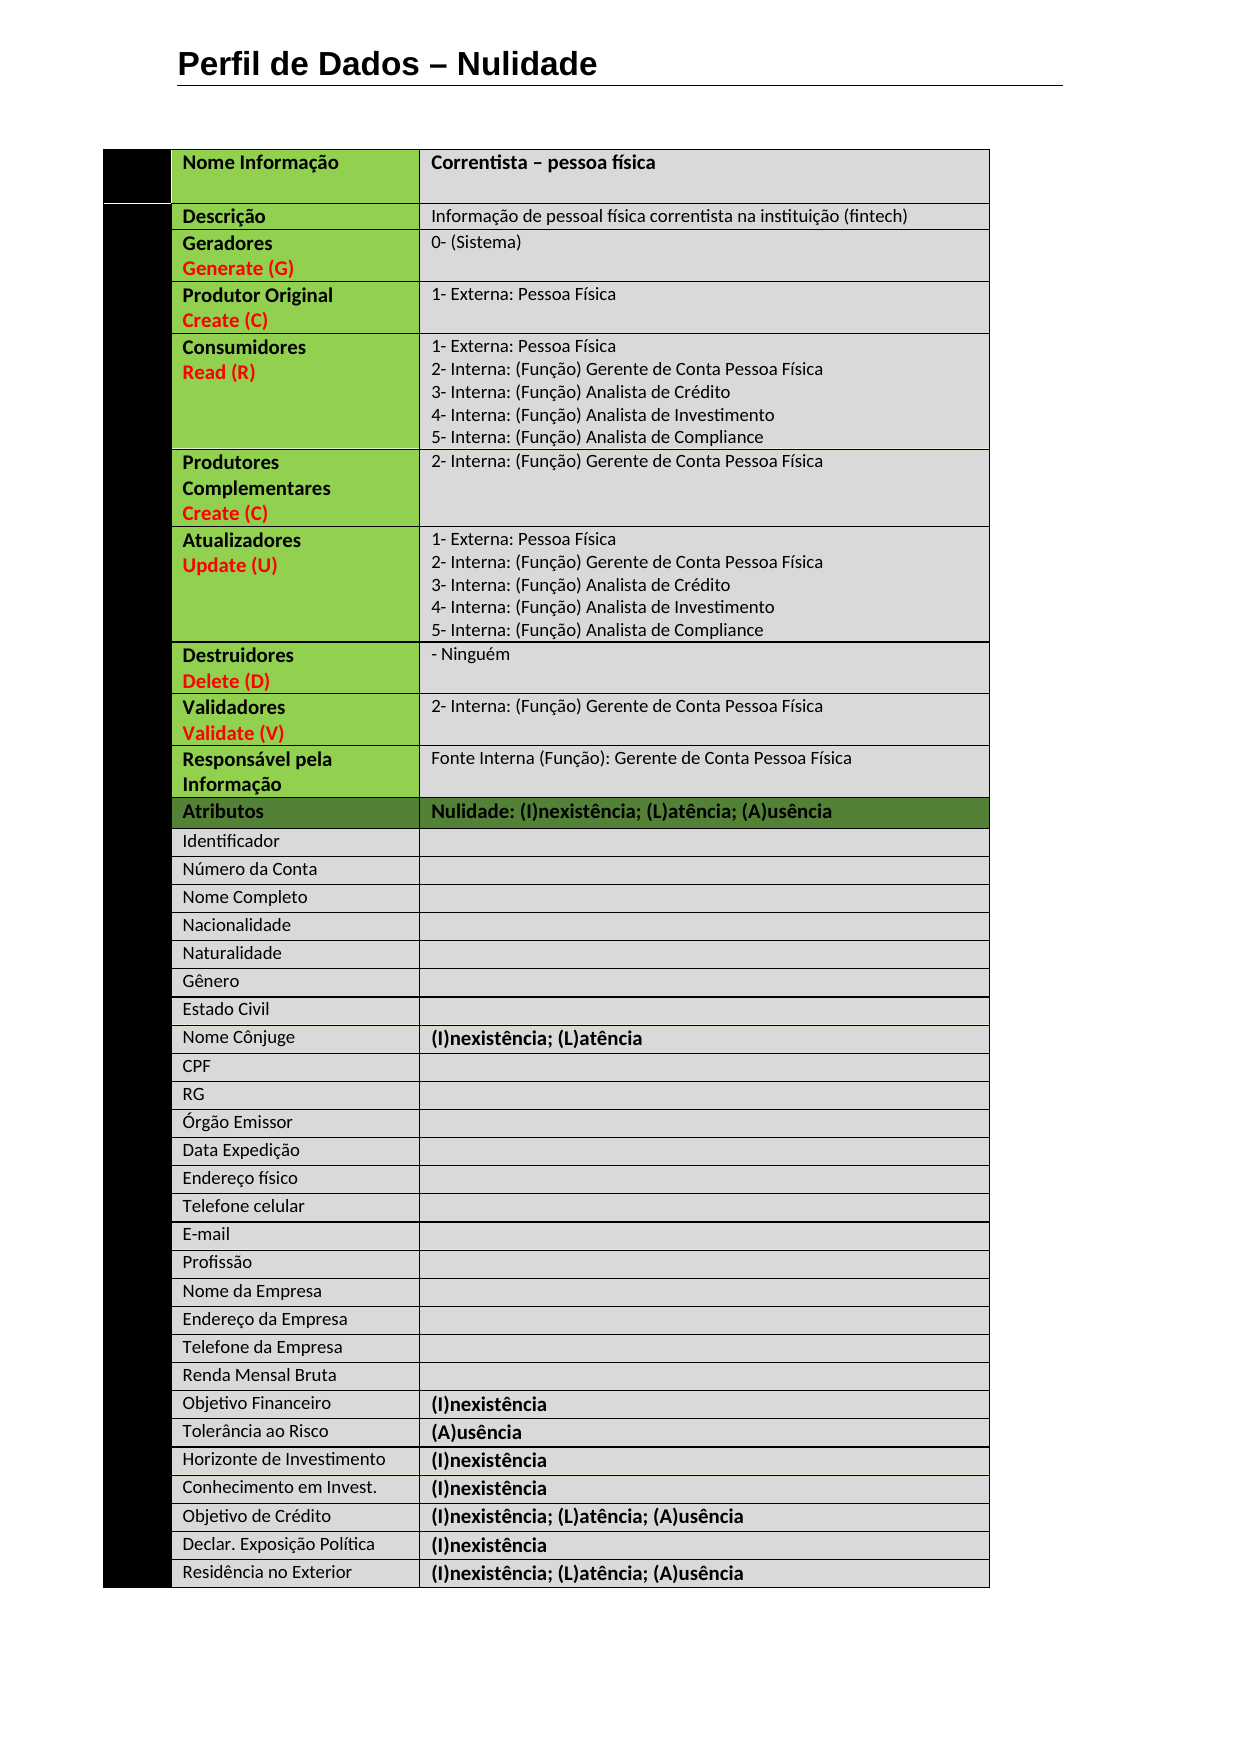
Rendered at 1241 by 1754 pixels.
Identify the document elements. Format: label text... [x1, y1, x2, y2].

table_cell 2- Interna: (Função) Gerente de Conta Pessoa Física [420, 694, 989, 745]
table_cell Validadores Validate (V) [172, 694, 419, 745]
table_cell (I)nexistência [420, 1391, 989, 1418]
table_cell - Ninguém [420, 643, 989, 693]
table_cell Nulidade: (I)nexistência; (L)atência; (A)usência [420, 798, 989, 828]
table_cell [420, 913, 989, 940]
table_cell 1- Externa: Pessoa Física 2- Interna: (Função) Gerente de Conta Pessoa Física 3- Interna: (Função) Analista de Crédito 4- Interna: (Função) Analista de Investimento 5- Interna: (Função) Analista de Compliance [420, 334, 989, 448]
table_header Nome Informação [172, 150, 419, 203]
table_cell (I)nexistência; (L)atência [420, 1026, 989, 1053]
table_cell Renda Mensal Bruta [172, 1363, 419, 1390]
table_cell Nacionalidade [172, 913, 419, 940]
table_cell Estado Civil [172, 998, 419, 1024]
table_cell [420, 1279, 989, 1306]
table_cell Endereço da Empresa [172, 1307, 419, 1334]
table_cell 2- Interna: (Função) Gerente de Conta Pessoa Física [420, 450, 989, 526]
table_cell [420, 1110, 989, 1137]
table_cell RG [172, 1082, 419, 1109]
table_cell [420, 1223, 989, 1249]
table_cell [104, 204, 171, 1587]
table_cell Informação de pessoal física correntista na instituição (fintech) [420, 204, 989, 229]
table_cell Atributos [172, 798, 419, 828]
table_cell Tolerância ao Risco [172, 1419, 419, 1446]
table_cell [420, 1307, 989, 1334]
table_cell [420, 1082, 989, 1109]
table_cell (I)nexistência; (L)atência; (A)usência [420, 1504, 989, 1531]
table_cell Conhecimento em Invest. [172, 1476, 419, 1503]
table_cell Órgão Emissor [172, 1110, 419, 1137]
table_cell Horizonte de Investimento [172, 1448, 419, 1474]
table_cell Consumidores Read (R) [172, 334, 419, 448]
table_cell (I)nexistência [420, 1532, 989, 1559]
table_cell (A)usência [420, 1419, 989, 1446]
table_cell Atualizadores Update (U) [172, 527, 419, 641]
table_cell Gênero [172, 969, 419, 996]
table_cell Produtor Original Create (C) [172, 282, 419, 333]
table_cell Produtores Complementares Create (C) [172, 450, 419, 526]
table_cell [420, 1166, 989, 1193]
table_cell [420, 1251, 989, 1278]
table_cell [420, 857, 989, 884]
table_cell 1- Externa: Pessoa Física [420, 282, 989, 333]
table_cell 0- (Sistema) [420, 230, 989, 281]
table_cell Fonte Interna (Função): Gerente de Conta Pessoa Física [420, 746, 989, 797]
table_cell CPF [172, 1054, 419, 1081]
table_cell Geradores Generate (G) [172, 230, 419, 281]
table_header [104, 150, 171, 203]
table_header Correntista – pessoa física [420, 150, 989, 203]
table_cell Destruidores Delete (D) [172, 643, 419, 693]
table_cell [420, 1335, 989, 1362]
table_cell E-mail [172, 1223, 419, 1249]
table_cell (I)nexistência [420, 1448, 989, 1474]
table_cell [420, 1363, 989, 1390]
table_cell [420, 885, 989, 912]
table_cell Descrição [172, 204, 419, 229]
table_cell [420, 829, 989, 856]
table_cell Endereço físico [172, 1166, 419, 1193]
table_cell [420, 969, 989, 996]
table_cell [420, 941, 989, 968]
table_cell 1- Externa: Pessoa Física 2- Interna: (Função) Gerente de Conta Pessoa Física 3- Interna: (Função) Analista de Crédito 4- Interna: (Função) Analista de Investimento 5- Interna: (Função) Analista de Compliance [420, 527, 989, 641]
table_cell Declar. Exposição Política [172, 1532, 419, 1559]
table_cell Objetivo de Crédito [172, 1504, 419, 1531]
table_cell Objetivo Financeiro [172, 1391, 419, 1418]
table_cell [420, 1138, 989, 1165]
table_cell Profissão [172, 1251, 419, 1278]
table_cell Identificador [172, 829, 419, 856]
table_cell Telefone celular [172, 1194, 419, 1221]
table_cell Naturalidade [172, 941, 419, 968]
table_cell [420, 998, 989, 1024]
table_cell Data Expedição [172, 1138, 419, 1165]
table_cell Telefone da Empresa [172, 1335, 419, 1362]
text Perfil de Dados – Nulidade [177, 44, 1063, 85]
table_cell (I)nexistência [420, 1476, 989, 1503]
table_cell [420, 1054, 989, 1081]
table_cell Responsável pela Informação [172, 746, 419, 797]
table_cell Residência no Exterior [172, 1560, 419, 1587]
table_cell [420, 1194, 989, 1221]
table_cell Nome Completo [172, 885, 419, 912]
table_cell Nome da Empresa [172, 1279, 419, 1306]
table_cell Número da Conta [172, 857, 419, 884]
table_cell (I)nexistência; (L)atência; (A)usência [420, 1560, 989, 1587]
table_cell Nome Cônjuge [172, 1026, 419, 1053]
